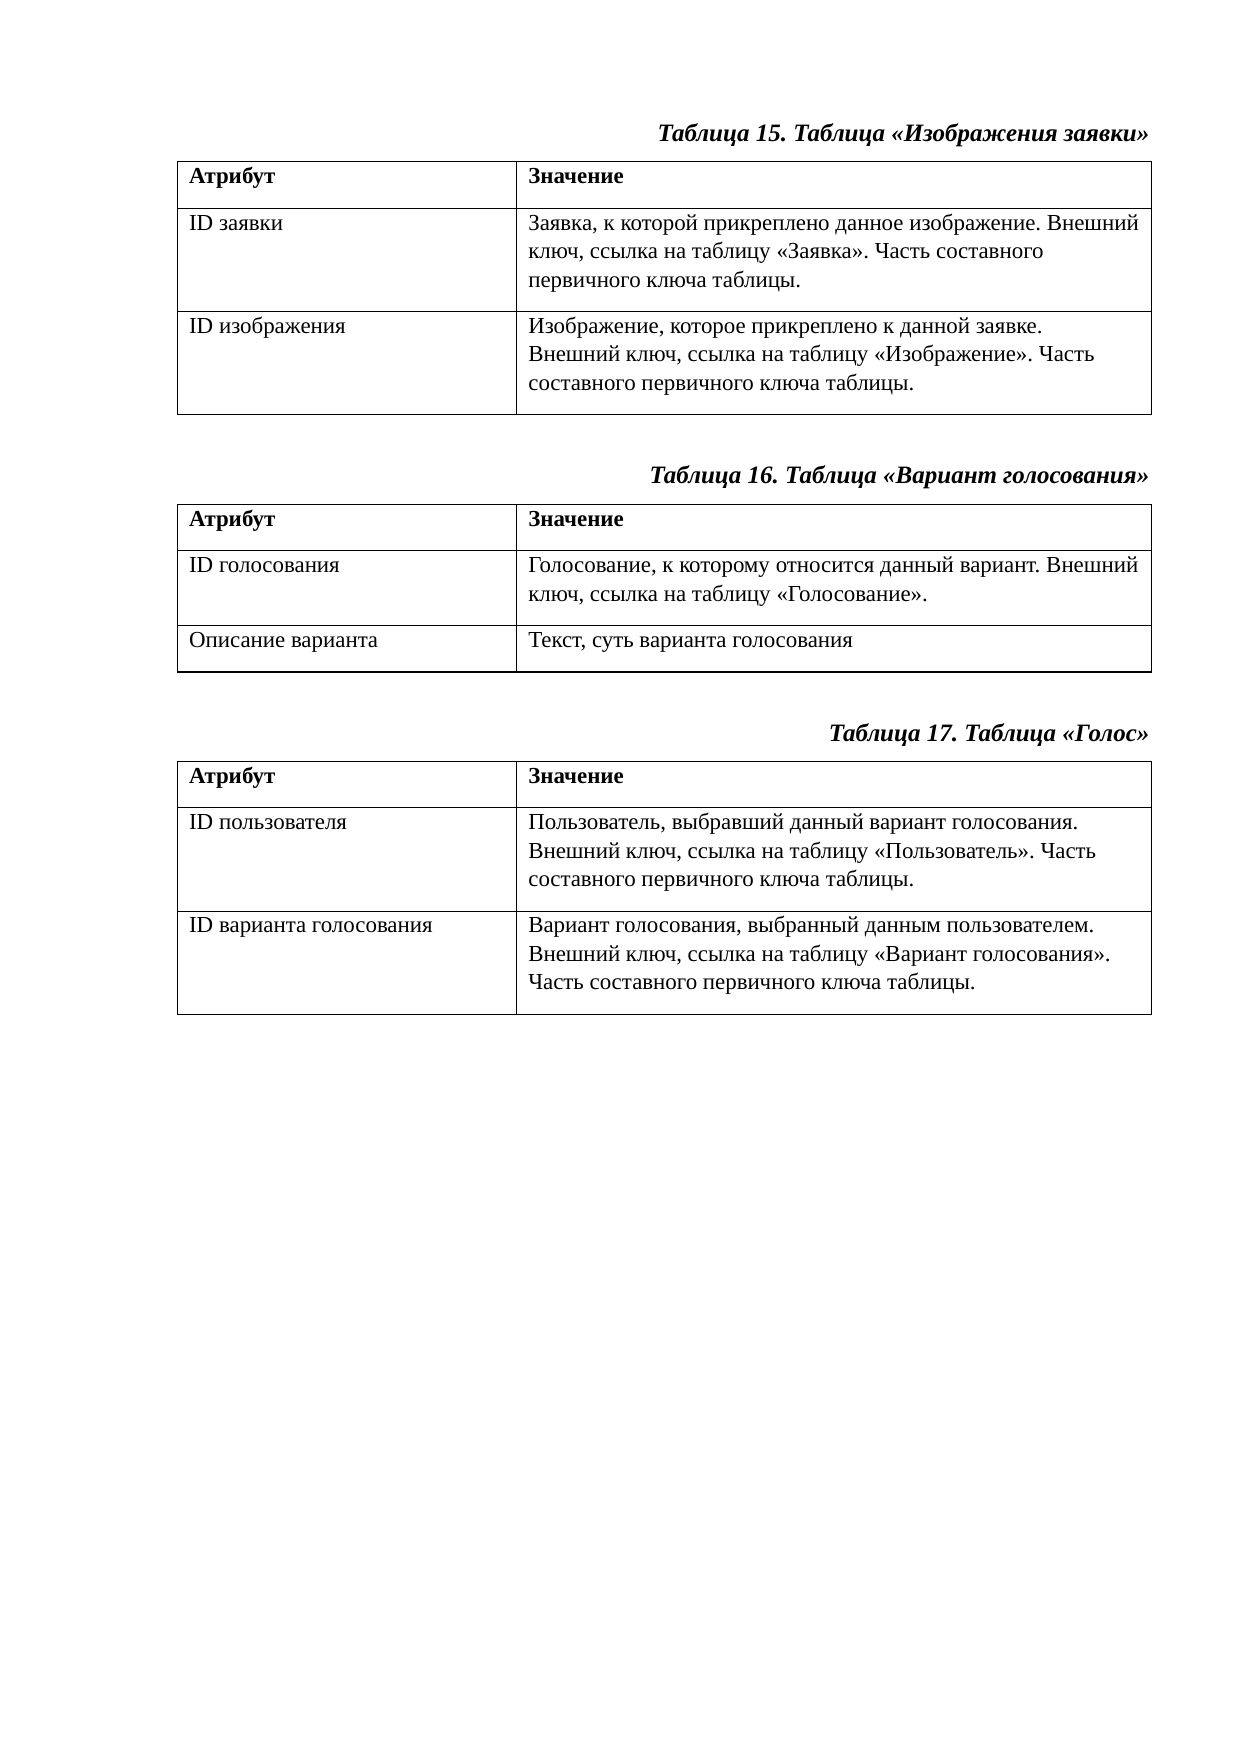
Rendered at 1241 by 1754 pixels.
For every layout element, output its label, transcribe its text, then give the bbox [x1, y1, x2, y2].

table_cell Текст, суть варианта голосования [517, 626, 1151, 671]
table_header Значение [517, 162, 1151, 208]
table_cell Голосование, к которому относится данный вариант. Внешний ключ, ссылка на таблицу «Голосование». [517, 551, 1151, 625]
table_cell ID пользователя [178, 808, 516, 911]
table_header Значение [517, 762, 1151, 807]
table_header Атрибут [178, 762, 516, 807]
table_cell Заявка, к которой прикреплено данное изображение. Внешний ключ, ссылка на таблицу «Заявка». Часть составного первичного ключа таблицы. [517, 209, 1151, 311]
table_cell ID изображения [178, 312, 516, 414]
table_cell ID заявки [178, 209, 516, 311]
table_cell ID голосования [178, 551, 516, 625]
text Таблица 15. Таблица «Изображения заявки» [177, 118, 1152, 147]
text Таблица 16. Таблица «Вариант голосования» [177, 461, 1152, 489]
table_cell Вариант голосования, выбранный данным пользователем. Внешний ключ, ссылка на таблицу «Вариант голосования». Часть составного первичного ключа таблицы. [517, 912, 1151, 1014]
table_cell ID варианта голосования [178, 912, 516, 1014]
table_cell Пользователь, выбравший данный вариант голосования. Внешний ключ, ссылка на таблицу «Пользователь». Часть составного первичного ключа таблицы. [517, 808, 1151, 911]
table_header Атрибут [178, 505, 516, 550]
table_header Значение [517, 505, 1151, 550]
text Таблица 17. Таблица «Голос» [177, 718, 1152, 746]
table_cell Изображение, которое прикреплено к данной заявке. Внешний ключ, ссылка на таблицу «Изображение». Часть составного первичного ключа таблицы. [517, 312, 1151, 414]
table_cell Описание варианта [178, 626, 516, 671]
table_header Атрибут [178, 162, 516, 208]
